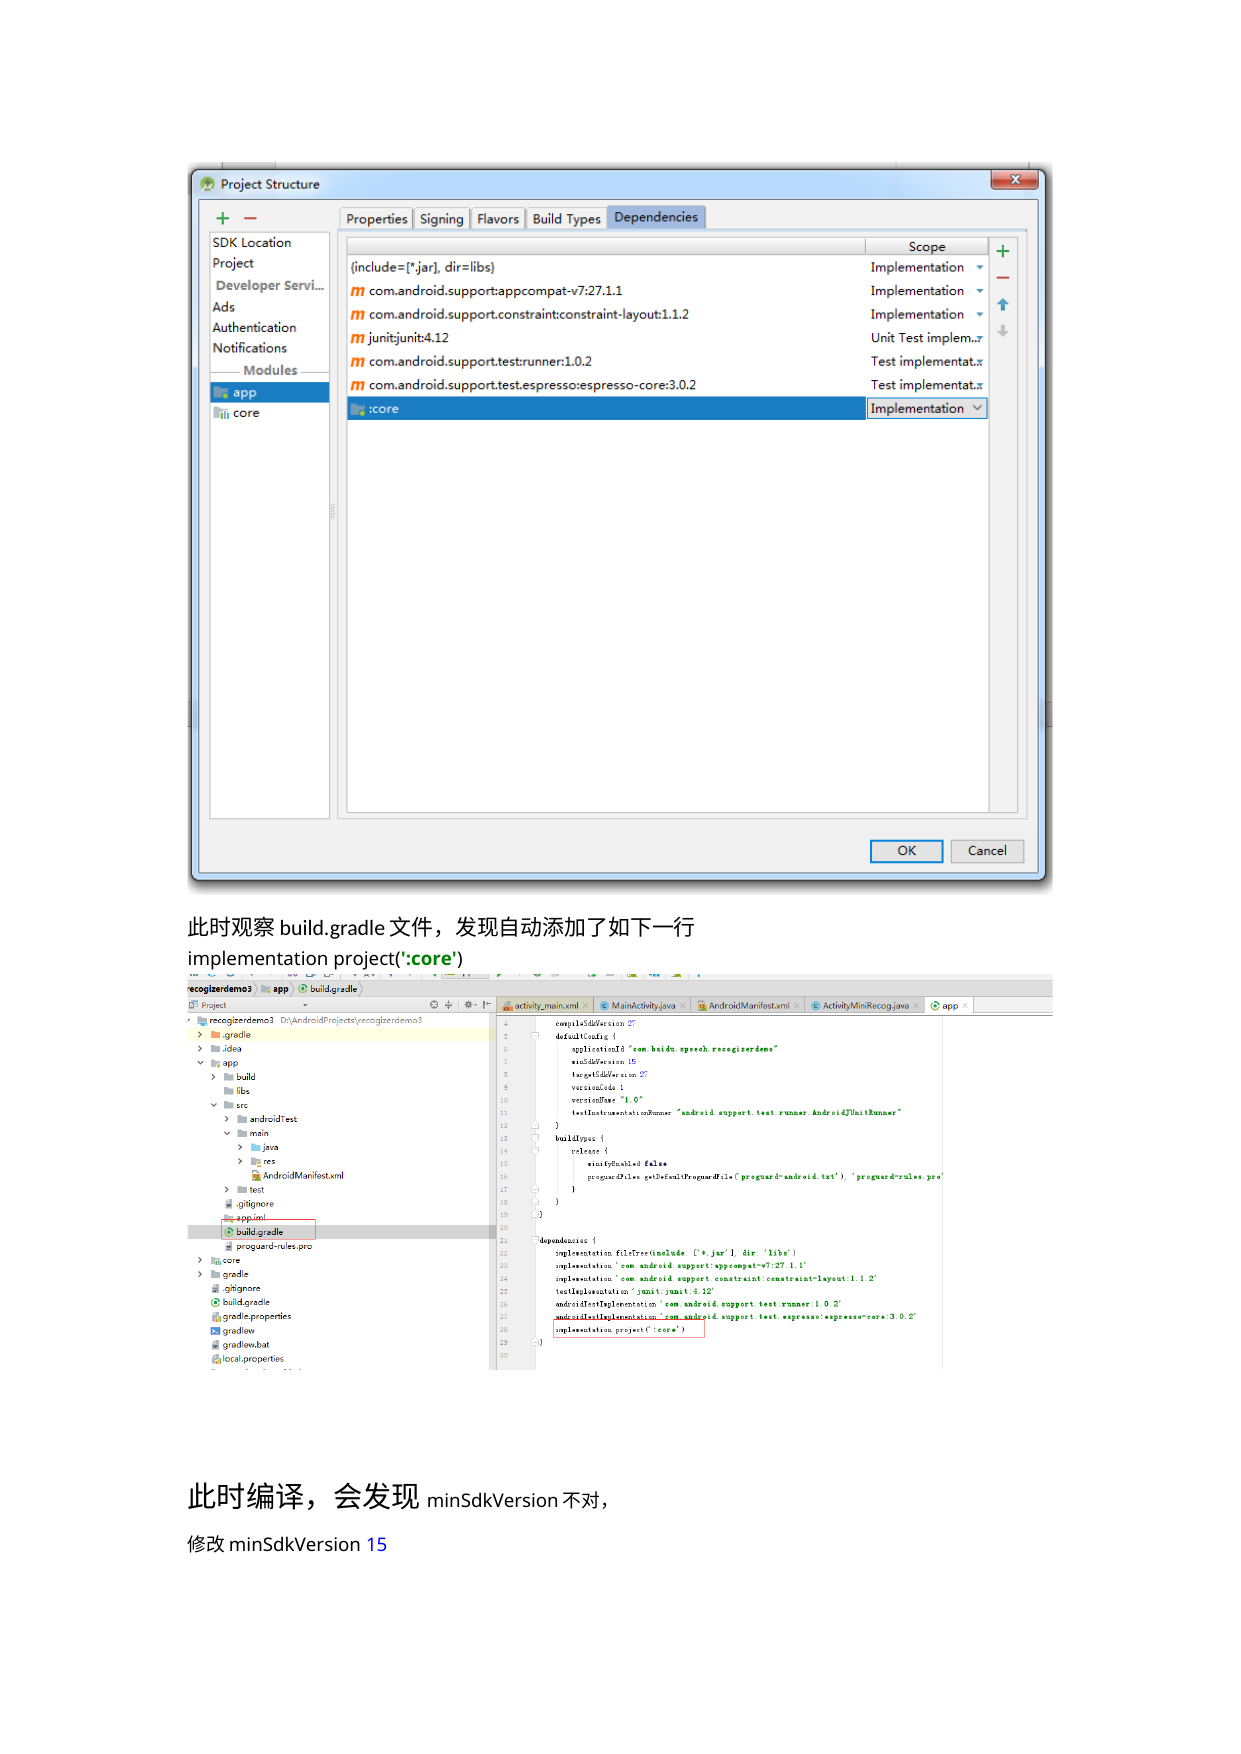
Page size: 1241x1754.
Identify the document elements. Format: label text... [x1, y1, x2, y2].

picture [187, 162, 1053, 895]
picture [187, 974, 1053, 1370]
text implementation project(':core') [187, 942, 1053, 974]
text 此时观察build.gradle文件，发现自动添加了如下一行 [187, 909, 1053, 942]
text 此时编译，会发现minSdkVersion不对， [187, 1462, 1053, 1527]
text 修改minSdkVersion 15 [187, 1527, 1053, 1559]
